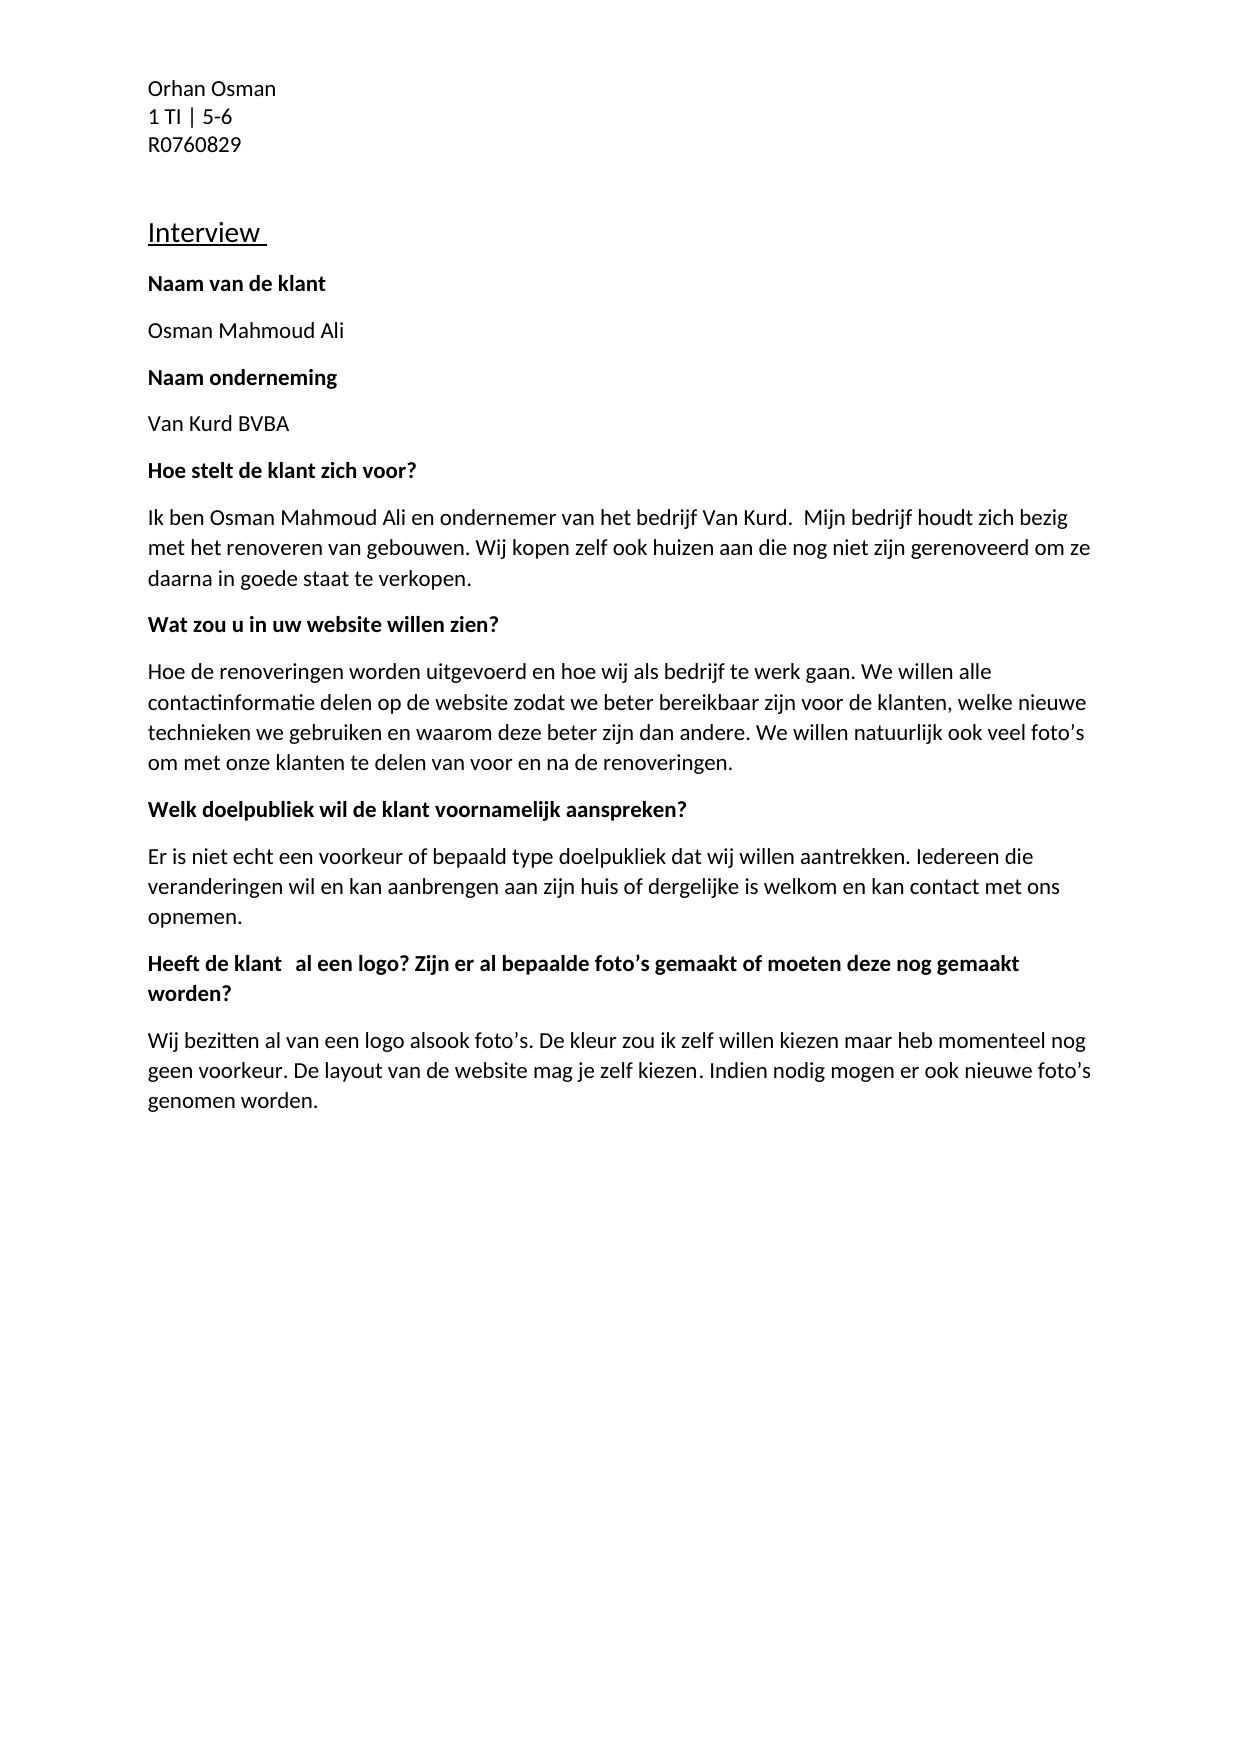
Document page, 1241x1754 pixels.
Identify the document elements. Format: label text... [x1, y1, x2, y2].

text Osman Mahmoud Ali [148, 316, 1093, 344]
text Naam onderneming [148, 363, 1093, 391]
text Hoe stelt de klant zich voor? [148, 456, 1093, 484]
text Wij bezitten al van een logo alsook foto’s. De kleur zou ik zelf willen kiezen maar heb momenteel nog geen voorkeur. De layout van de website mag je zelf kiezen. Indien nodig mogen er ook nieuwe foto’s genomen worden. [148, 1026, 1093, 1115]
text Van Kurd BVBA [148, 409, 1093, 438]
text Hoe de renoveringen worden uitgevoerd en hoe wij als bedrijf te werk gaan. We willen alle contactinformatie delen op de website zodat we beter bereikbaar zijn voor de klanten, welke nieuwe technieken we gebruiken en waarom deze beter zijn dan andere. We willen natuurlijk ook veel foto’s om met onze klanten te delen van voor en na de renoveringen. [148, 657, 1093, 776]
text Wat zou u in uw website willen zien? [148, 611, 1093, 639]
text Welk doelpubliek wil de klant voornamelijk aanspreken? [148, 795, 1093, 823]
text Ik ben Osman Mahmoud Ali en ondernemer van het bedrijf Van Kurd. Mijn bedrijf houdt zich bezig met het renoveren van gebouwen. Wij kopen zelf ook huizen aan die nog niet zijn gerenoveerd om ze daarna in goede staat te verkopen. [148, 503, 1093, 592]
text Heeft de klant al een logo? Zijn er al bepaalde foto’s gemaakt of moeten deze nog gemaakt worden? [148, 949, 1093, 1007]
text Interview [148, 214, 1093, 249]
text Naam van de klant [148, 269, 1093, 297]
text Er is niet echt een voorkeur of bepaald type doelpukliek dat wij willen aantrekken. Iedereen die veranderingen wil en kan aanbrengen aan zijn huis of dergelijke is welkom en kan contact met ons opnemen. [148, 842, 1093, 930]
